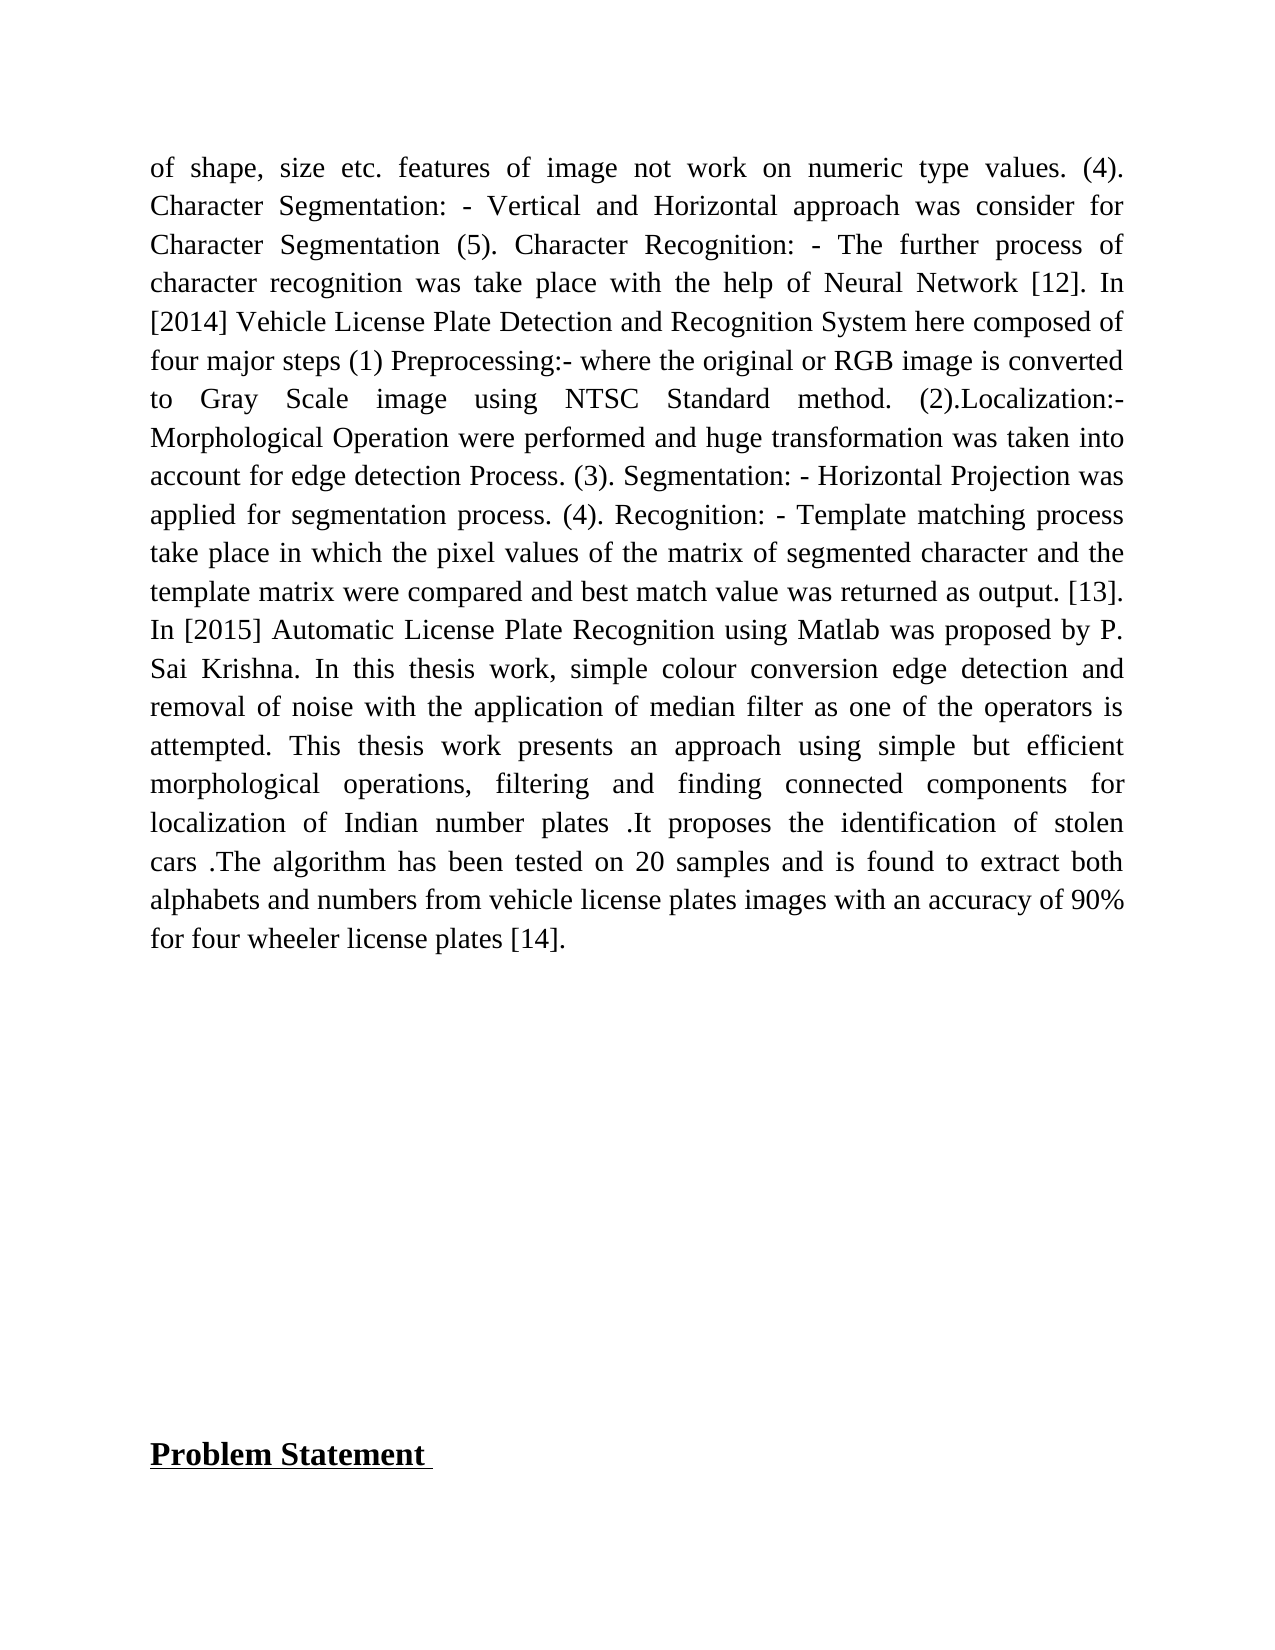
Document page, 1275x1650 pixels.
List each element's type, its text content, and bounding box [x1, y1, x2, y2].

text Problem Statement [150, 1434, 1125, 1473]
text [150, 150, 1125, 954]
